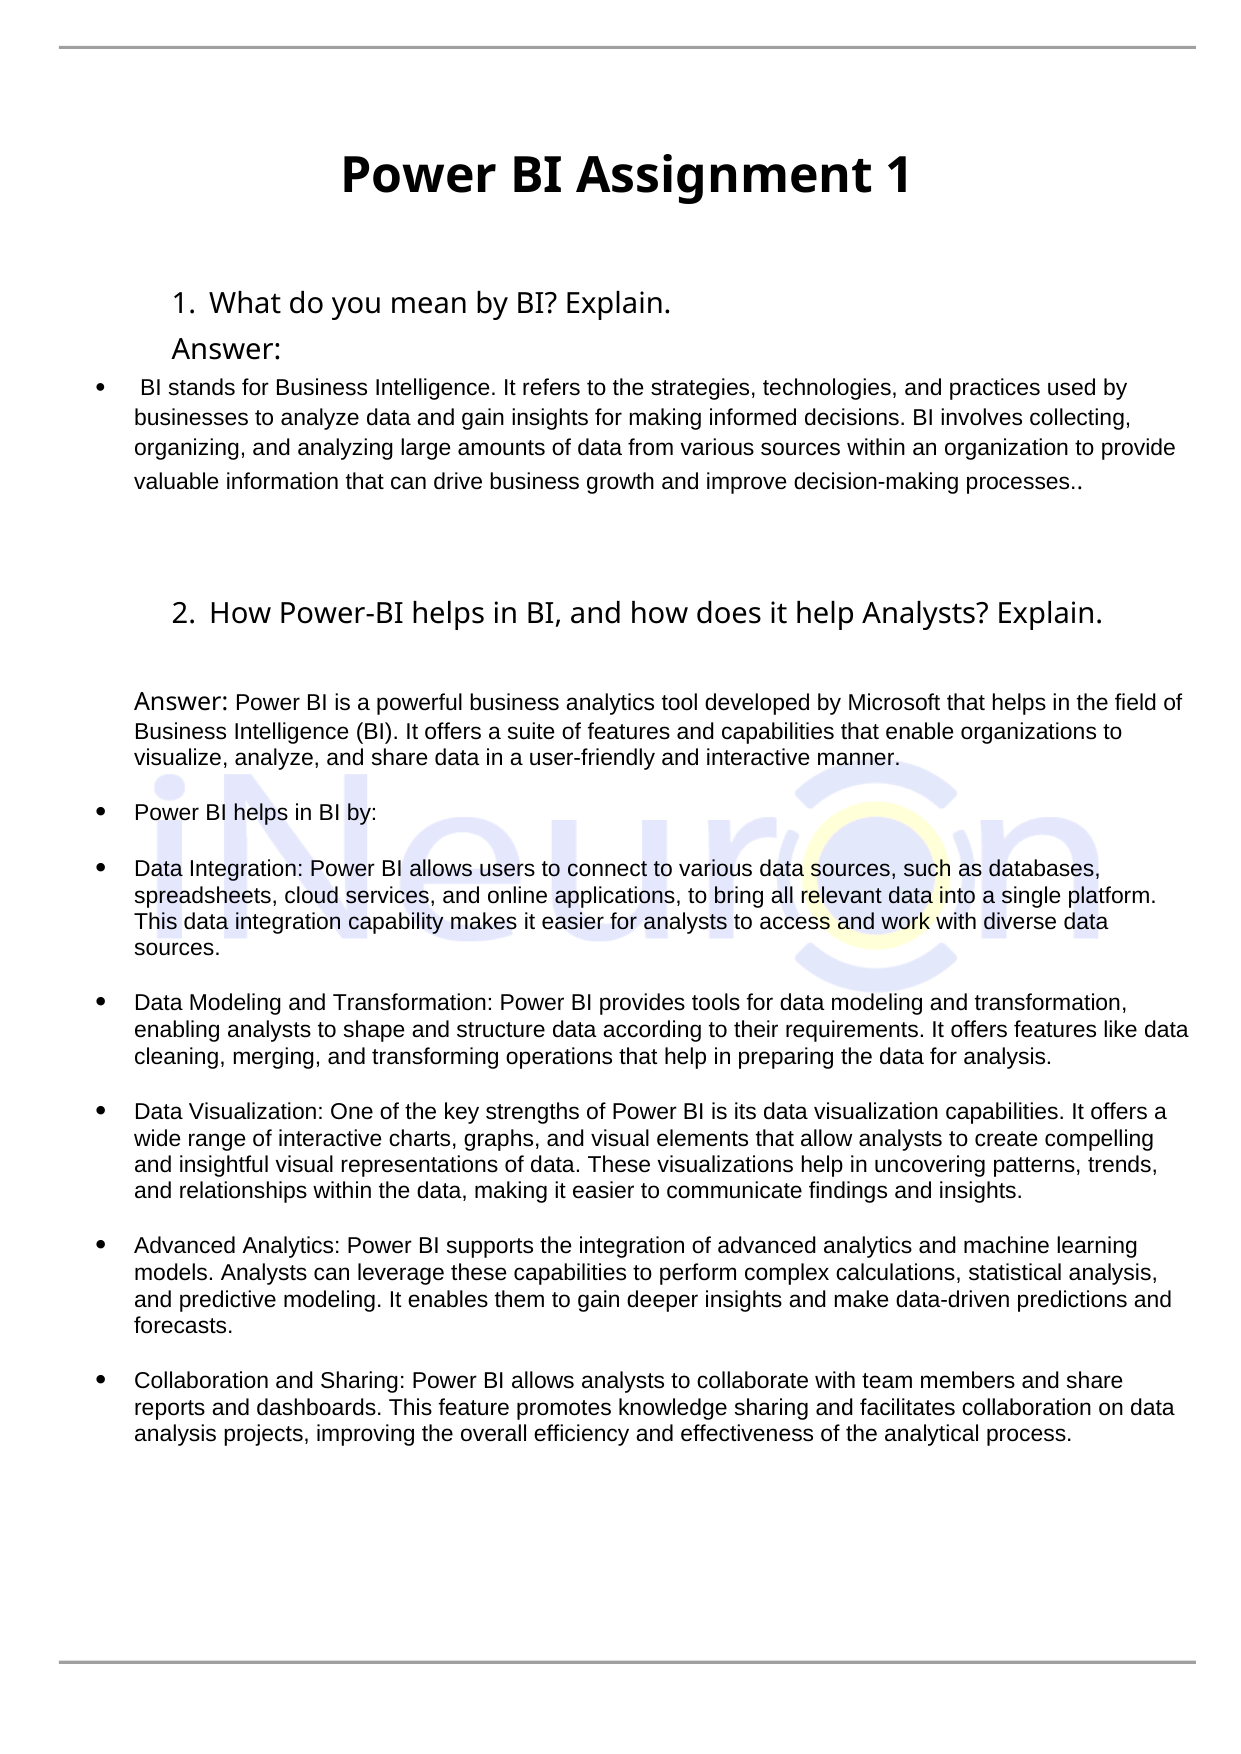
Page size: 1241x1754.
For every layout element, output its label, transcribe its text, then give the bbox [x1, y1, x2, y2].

list Data Modeling and Transformation: Power BI provides tools for data modeling and transformation, enabling analysts to shape and structure data according to their requirements. It offers features like data cleaning, merging, and transforming operations that help in preparing the data for analysis. [96, 989, 1196, 1069]
text Power BI Assignment 1 [59, 139, 1196, 207]
list Advanced Analytics: Power BI supports the integration of advanced analytics and machine learning models. Analysts can leverage these capabilities to perform complex calculations, statistical analysis, and predictive modeling. It enables them to gain deeper insights and make data-driven predictions and forecasts. [96, 1232, 1196, 1338]
list How Power-BI helps in BI, and how does it help Analysts? Explain. [171, 592, 1196, 632]
list What do you mean by BI? Explain. [171, 282, 1196, 322]
text Answer: Power BI is a powerful business analytics tool developed by Microsoft that helps in the field of Business Intelligence (BI). It offers a suite of features and capabilities that enable organizations to visualize, analyze, and share data in a user-friendly and interactive manner. [134, 683, 1196, 770]
text Answer: [171, 328, 1196, 368]
list Data Integration: Power BI allows users to connect to various data sources, such as databases, spreadsheets, cloud services, and online applications, to bring all relevant data into a single platform. This data integration capability makes it easier for analysts to access and work with diverse data sources. [96, 855, 1196, 961]
list BI stands for Business Intelligence. It refers to the strategies, technologies, and practices used by businesses to analyze data and gain insights for making informed decisions. BI involves collecting, organizing, and analyzing large amounts of data from various sources within an organization to provide valuable information that can drive business growth and improve decision-making processes.. [96, 374, 1196, 496]
list Data Visualization: One of the key strengths of Power BI is its data visualization capabilities. It offers a wide range of interactive charts, graphs, and visual elements that allow analysts to create compelling and insightful visual representations of data. These visualizations help in uncovering patterns, trends, and relationships within the data, making it easier to communicate findings and insights. [96, 1098, 1196, 1204]
list Power BI helps in BI by: [96, 799, 1196, 826]
list Collaboration and Sharing: Power BI allows analysts to collaborate with team members and share reports and dashboards. This feature promotes knowledge sharing and facilitates collaboration on data analysis projects, improving the overall efficiency and effectiveness of the analytical process. [96, 1367, 1196, 1447]
